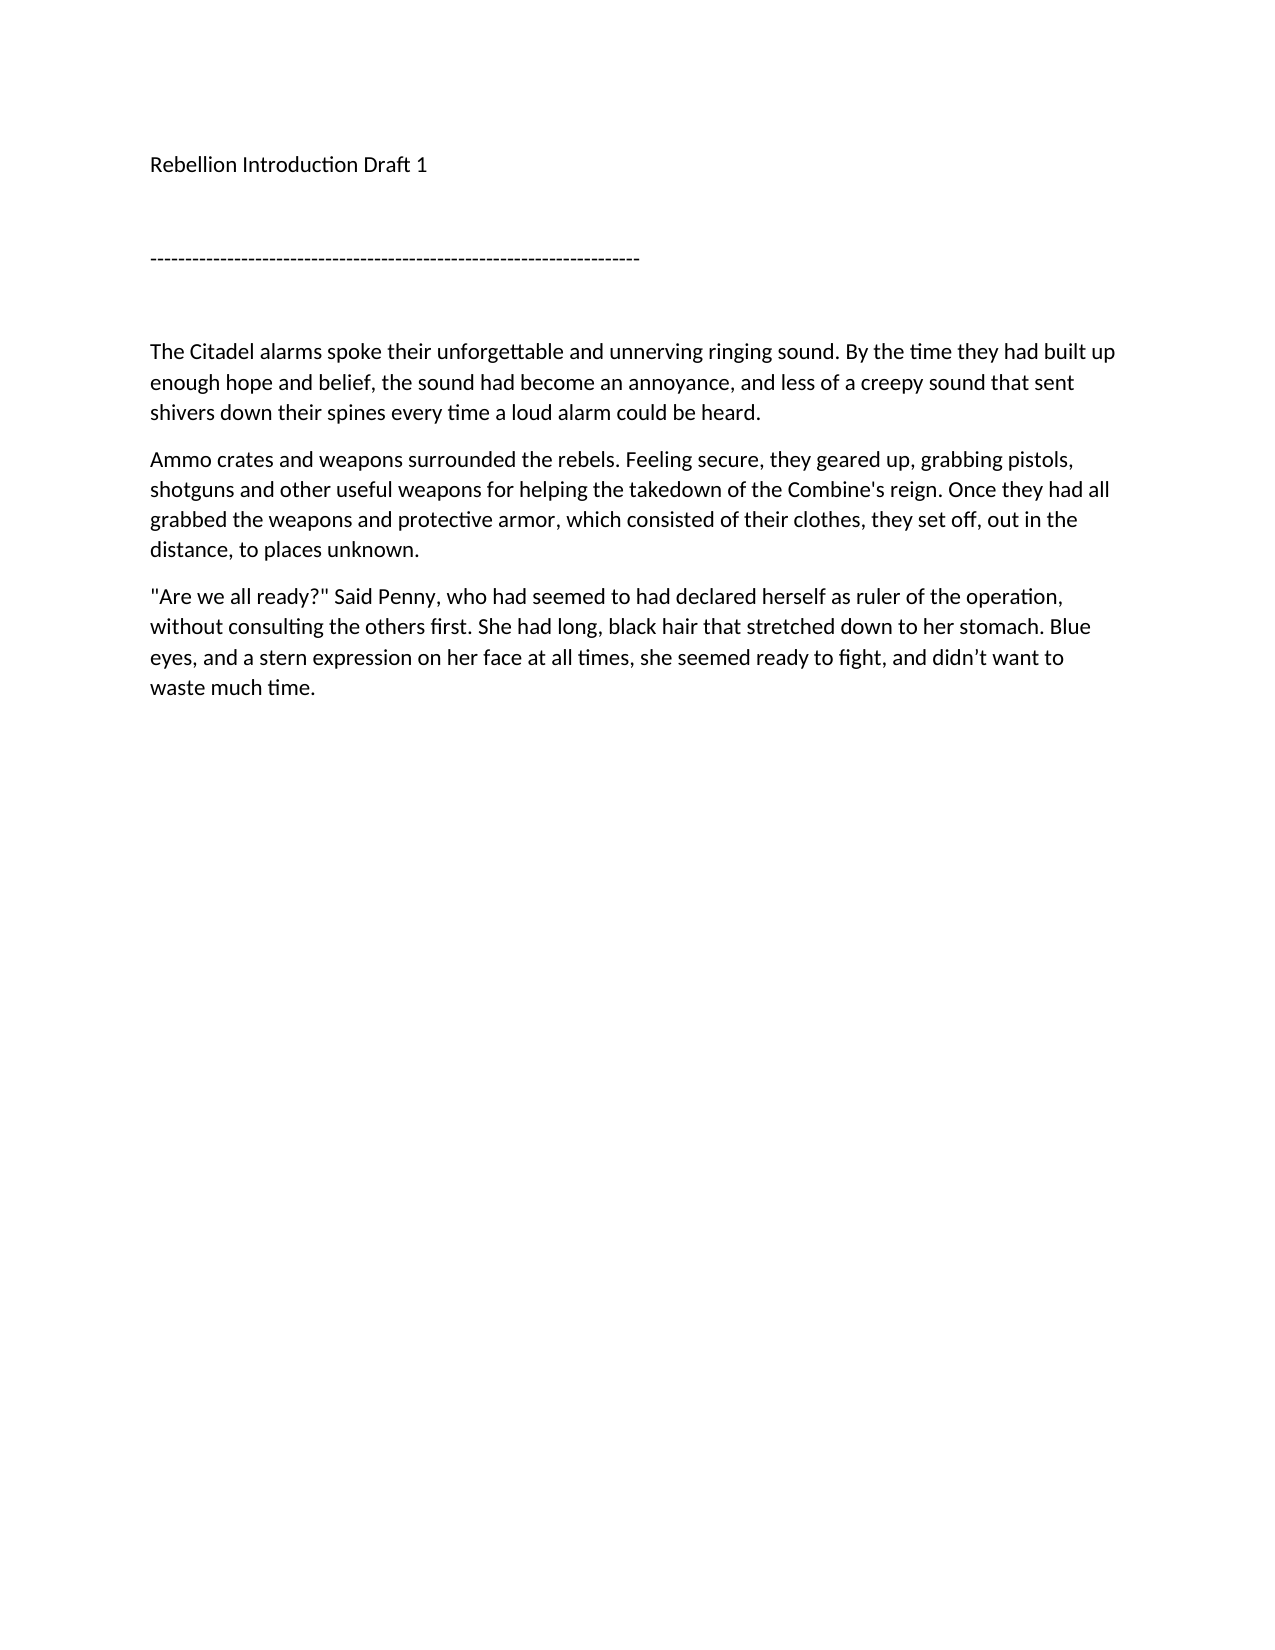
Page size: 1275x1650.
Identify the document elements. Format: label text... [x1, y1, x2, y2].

text "Are we all ready?" Said Penny, who had seemed to had declared herself as ruler of the operation, without consulting the others first. She had long, black hair that stretched down to her stomach. Blue eyes, and a stern expression on her face at all times, she seemed ready to fight, and didn’t want to waste much time. [150, 582, 1125, 701]
text The Citadel alarms spoke their unforgettable and unnerving ringing sound. By the time they had built up enough hope and belief, the sound had become an annoyance, and less of a creepy sound that sent shivers down their spines every time a loud alarm could be heard. [150, 337, 1125, 426]
text Ammo crates and weapons surrounded the rebels. Feeling secure, they geared up, grabbing pistols, shotguns and other useful weapons for helping the takedown of the Combine's reign. Once they had all grabbed the weapons and protective armor, which consisted of their clothes, they set off, out in the distance, to places unknown. [150, 445, 1125, 563]
text ---------------------------------------------------------------------- [150, 244, 1125, 272]
text Rebellion Introduction Draft 1 [150, 150, 1125, 178]
